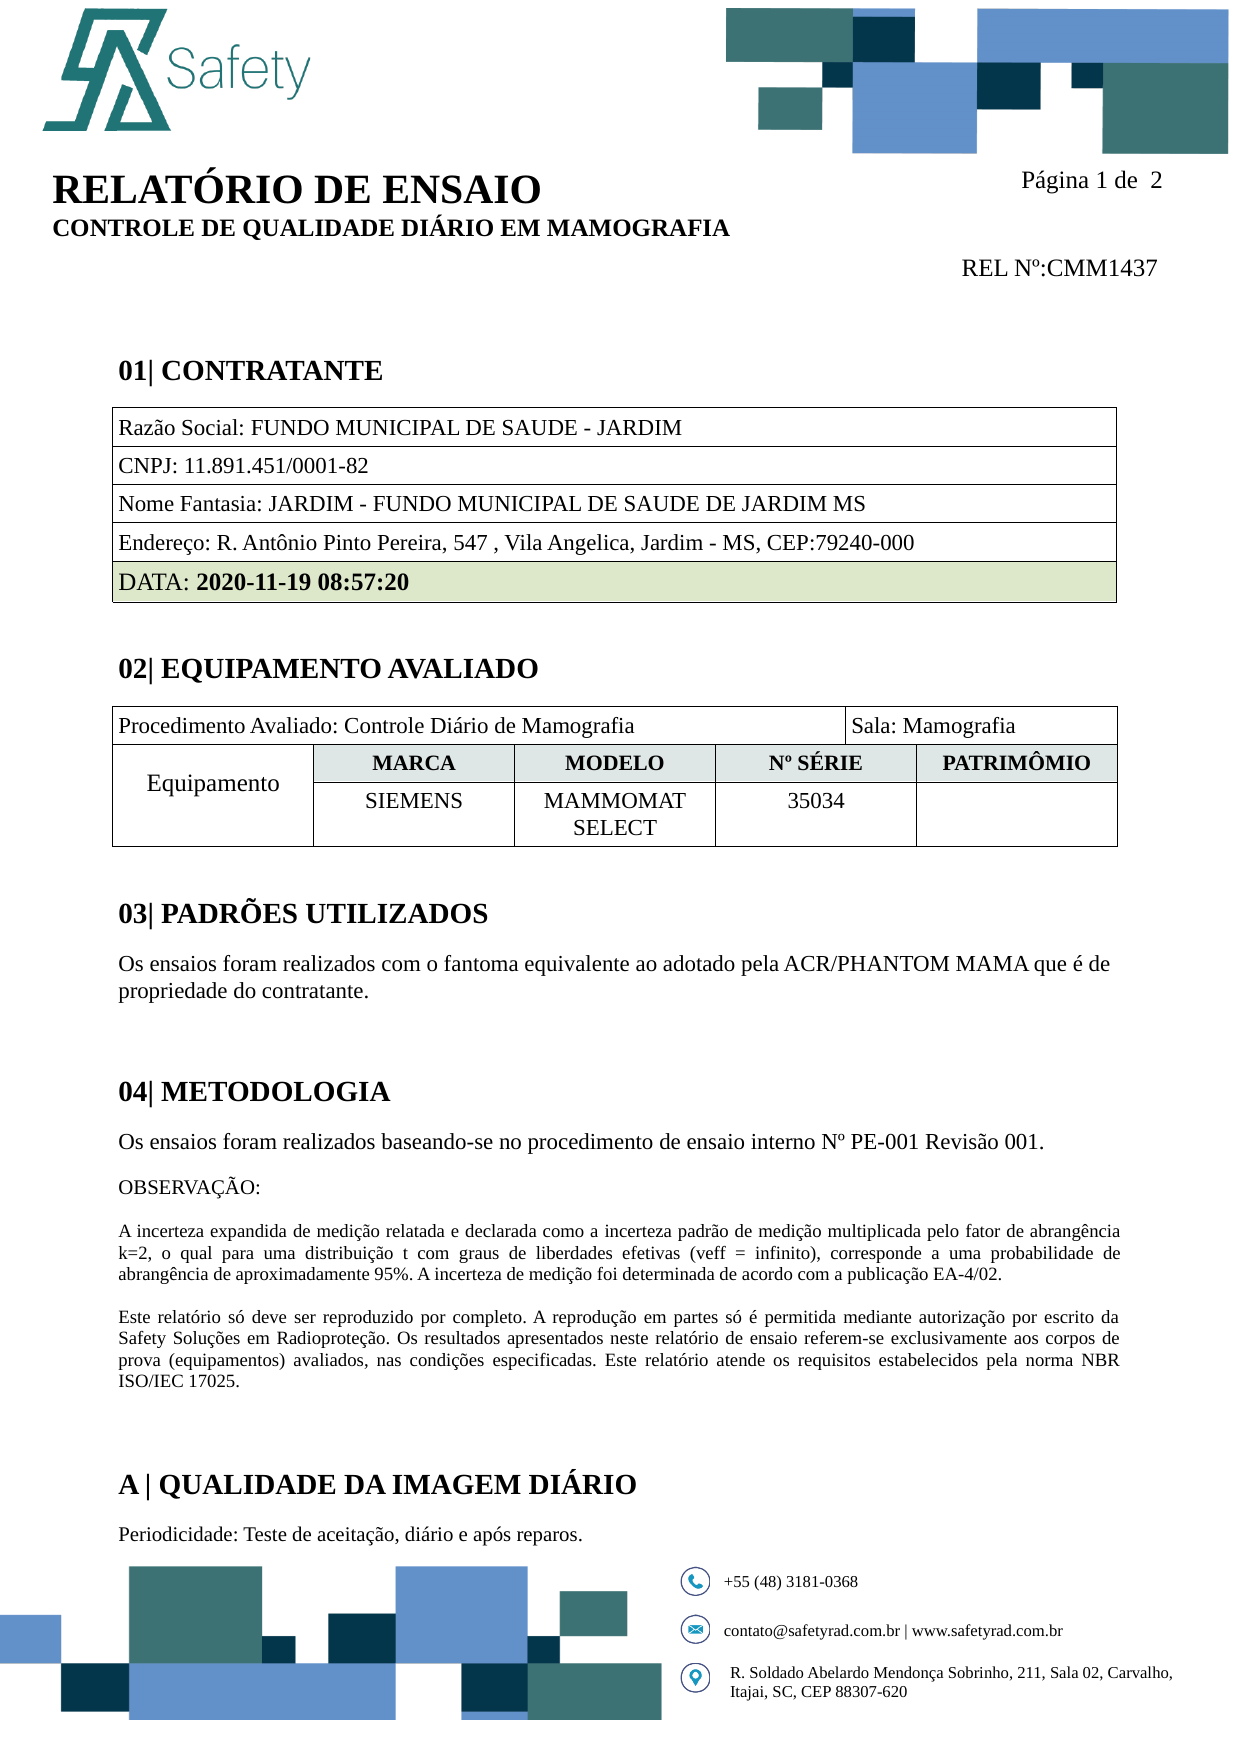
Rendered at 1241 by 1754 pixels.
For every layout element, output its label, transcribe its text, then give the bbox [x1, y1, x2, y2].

picture [42, 8, 311, 131]
table_header Sala: Mamografia [846, 707, 1117, 744]
table_cell Equipamento [113, 745, 313, 846]
picture [680, 1566, 710, 1596]
table_cell MAMMOMAT SELECT [515, 783, 715, 846]
text 04| METODOLOGIA [118, 1074, 1122, 1107]
picture [0, 1566, 662, 1720]
picture [680, 1663, 710, 1693]
text 02| EQUIPAMENTO AVALIADO [118, 651, 1122, 685]
picture [725, 8, 1229, 154]
table_cell Nº SÉRIE [716, 745, 916, 781]
text Este relatório só deve ser reproduzido por completo. A reprodução em partes só é permitida mediante autorização por escrito da Safety Soluções em Radioproteção. Os resultados apresentados neste relatório de ensaio referem-se exclusivamente aos corpos de prova (equipamentos) avaliados, nas condições especificadas. Este relatório atende os requisitos estabelecidos pela norma NBR ISO/IEC 17025. [118, 1306, 1122, 1392]
text 03| PADRÕES UTILIZADOS [118, 896, 1122, 930]
table_cell MODELO [515, 745, 715, 781]
table_header Procedimento Avaliado: Controle Diário de Mamografia [113, 707, 845, 744]
table_cell PATRIMÔMIO [917, 745, 1117, 781]
text OBSERVAÇÃO: [118, 1175, 1122, 1199]
table_cell Nome Fantasia: JARDIM - FUNDO MUNICIPAL DE SAUDE DE JARDIM MS [113, 485, 1116, 522]
text Os ensaios foram realizados baseando-se no procedimento de ensaio interno Nº PE-001 Revisão 001. [118, 1128, 1122, 1154]
table_cell Endereço: R. Antônio Pinto Pereira, 547 , Vila Angelica, Jardim - MS, CEP:79240-000 [113, 523, 1116, 561]
table_cell MARCA [314, 745, 514, 781]
picture [680, 1614, 710, 1644]
text A | QUALIDADE DA IMAGEM DIÁRIO [118, 1467, 1122, 1501]
text A incerteza expandida de medição relatada e declarada como a incerteza padrão de medição multiplicada pelo fator de abrangência k=2, o qual para uma distribuição t com graus de liberdades efetivas (veff = infinito), corresponde a uma probabilidade de abrangência de aproximadamente 95%. A incerteza de medição foi determinada de acordo com a publicação EA-4/02. [118, 1220, 1122, 1285]
text Os ensaios foram realizados com o fantoma equivalente ao adotado pela ACR/PHANTOM MAMA que é de propriedade do contratante. [118, 951, 1122, 1003]
table_cell DATA: 2020-11-19 08:57:20 [113, 562, 1116, 601]
table_cell CNPJ: 11.891.451/0001-82 [113, 447, 1116, 484]
table_cell [917, 783, 1117, 846]
text Periodicidade: Teste de aceitação, diário e após reparos. [118, 1521, 1122, 1546]
table_cell SIEMENS [314, 783, 514, 846]
table_header Razão Social: FUNDO MUNICIPAL DE SAUDE - JARDIM [113, 408, 1116, 446]
text 01| CONTRATANTE [118, 353, 1122, 386]
table_cell 35034 [716, 783, 916, 846]
